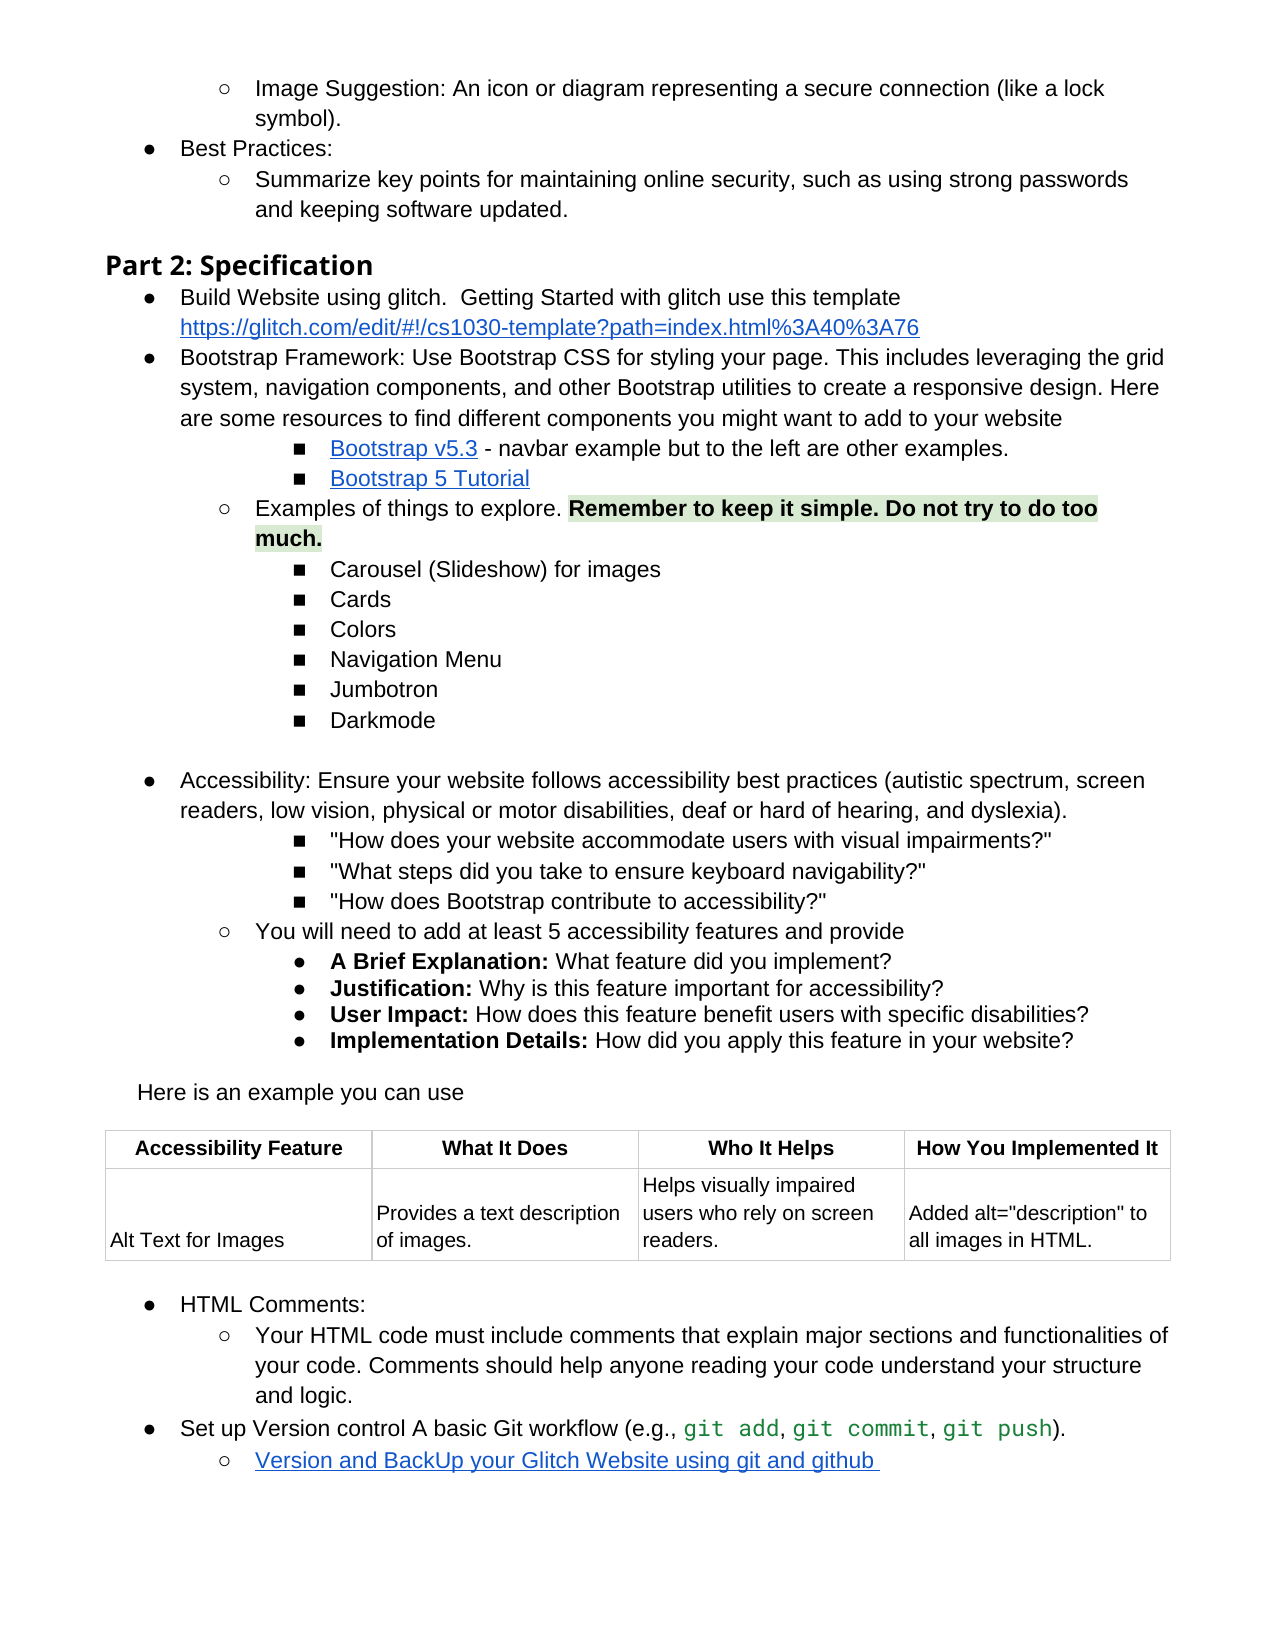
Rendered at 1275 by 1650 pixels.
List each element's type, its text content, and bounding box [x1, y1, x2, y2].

list Darkmode [292, 707, 1170, 733]
table_cell Alt Text for Images [106, 1169, 371, 1260]
list Justification: Why is this feature important for accessibility? [292, 975, 1170, 1001]
list Your HTML code must include comments that explain major sections and functionalities of your code. Comments should help anyone reading your code understand your structure and logic. [217, 1322, 1170, 1408]
list HTML Comments: [142, 1291, 1170, 1318]
list Summarize key points for maintaining online security, such as using strong passwords and keeping software updated. [217, 166, 1170, 222]
text Here is an example you can use [105, 1079, 1170, 1105]
table_cell Added alt="description" to all images in HTML. [905, 1169, 1170, 1260]
list Best Practices: [142, 135, 1170, 162]
list Bootstrap v5.3 - navbar example but to the left are other examples. [292, 435, 1170, 461]
list Bootstrap 5 Tutorial [292, 465, 1170, 491]
list Image Suggestion: An icon or diagram representing a secure connection (like a lock symbol). [217, 75, 1170, 132]
list Cards [292, 586, 1170, 612]
list Version and BackUp your Glitch Website using git and github [217, 1447, 1170, 1473]
list Navigation Menu [292, 646, 1170, 673]
list Colors [292, 616, 1170, 642]
table_header What It Does [373, 1131, 638, 1167]
list User Impact: How does this feature benefit users with specific disabilities? [292, 1001, 1170, 1027]
table_cell Helps visually impaired users who rely on screen readers. [639, 1169, 904, 1260]
list Bootstrap Framework: Use Bootstrap CSS for styling your page. This includes leveraging the grid system, navigation components, and other Bootstrap utilities to create a responsive design. Here are some resources to find different components you might want to add to your website [142, 344, 1170, 431]
list You will need to add at least 5 accessibility features and provide [217, 918, 1170, 944]
list Jumbotron [292, 676, 1170, 703]
list Examples of things to explore. Remember to keep it simple. Do not try to do too much. [217, 495, 1170, 552]
list "What steps did you take to ensure keyboard navigability?" [292, 858, 1170, 884]
list Build Website using glitch. Getting Started with glitch use this template https://glitch.com/edit/#!/cs1030-template?path=index.html%3A40%3A76 [142, 284, 1170, 340]
list A Brief Explanation: What feature did you implement? [292, 948, 1170, 975]
list "How does your website accommodate users with visual impairments?" [292, 827, 1170, 854]
list Accessibility: Ensure your website follows accessibility best practices (autistic spectrum, screen readers, low vision, physical or motor disabilities, deaf or hard of hearing, and dyslexia). [142, 767, 1170, 824]
list Implementation Details: How did you apply this feature in your website? [292, 1027, 1170, 1054]
table_header How You Implemented It [905, 1131, 1170, 1167]
table_header Who It Helps [639, 1131, 904, 1167]
table_cell Provides a text description of images. [373, 1169, 638, 1260]
table_header Accessibility Feature [106, 1131, 371, 1167]
list Set up Version control A basic Git workflow (e.g., git add, git commit, git push). [142, 1412, 1170, 1442]
list "How does Bootstrap contribute to accessibility?" [292, 888, 1170, 914]
list Carousel (Slideshow) for images [292, 556, 1170, 582]
subtitle Part 2: Specification [105, 247, 1170, 284]
